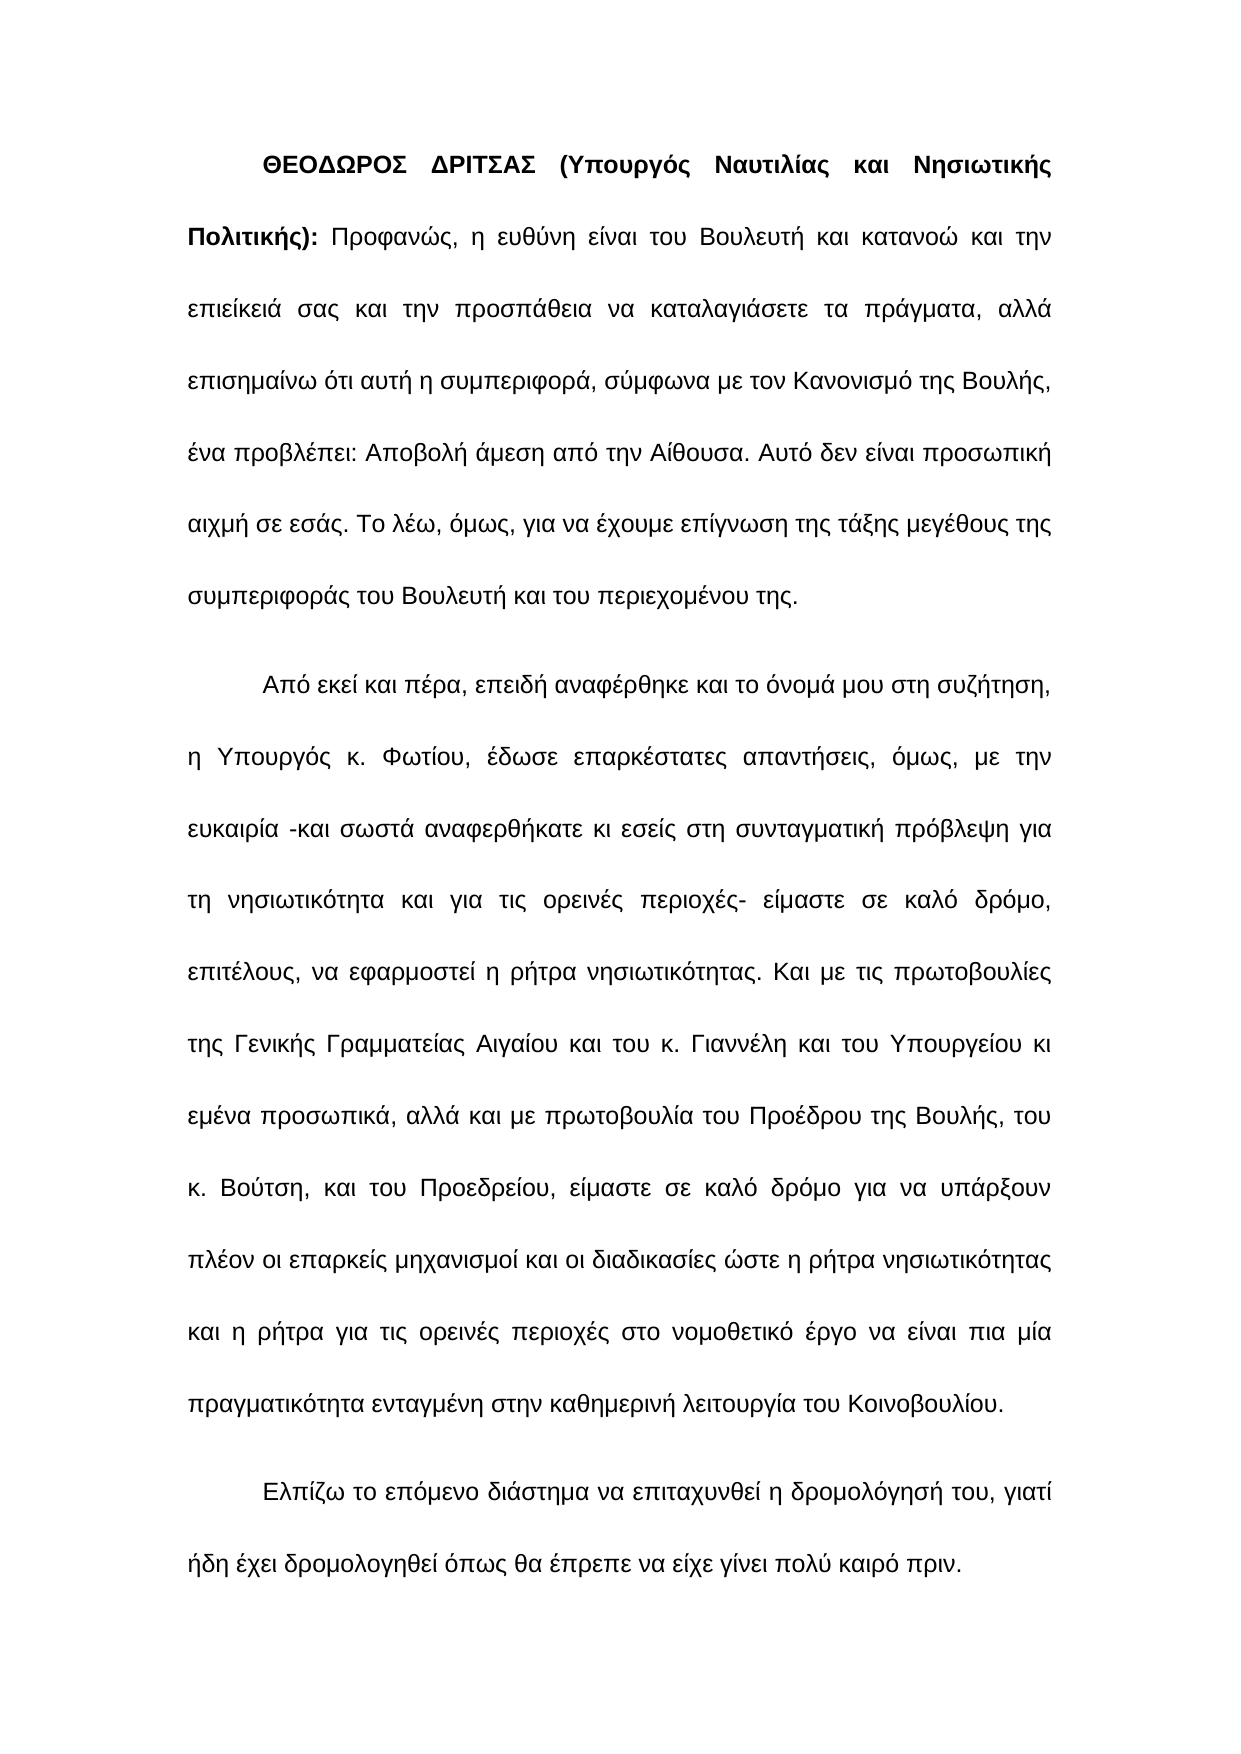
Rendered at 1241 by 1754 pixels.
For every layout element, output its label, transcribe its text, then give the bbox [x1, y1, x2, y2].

text Από εκεί και πέρα, επειδή αναφέρθηκε και το όνομά μου στη συζήτηση, η Υπουργός κ. Φωτίου, έδωσε επαρκέστατες απαντήσεις, όμως, με την ευκαιρία -και σωστά αναφερθήκατε κι εσείς στη συνταγματική πρόβλεψη για τη νησιωτικότητα και για τις ορεινές περιοχές- είμαστε σε καλό δρόμο, επιτέλους, να εφαρμοστεί η ρήτρα νησιωτικότητας. Και με τις πρωτοβουλίες της Γενικής Γραμματείας Αιγαίου και του κ. Γιαννέλη και του Υπουργείου κι εμένα προσωπικά, αλλά και με πρωτοβουλία του Προέδρου της Βουλής, του κ. Βούτση, και του Προεδρείου, είμαστε σε καλό δρόμο για να υπάρξουν πλέον οι επαρκείς μηχανισμοί και οι διαδικασίες ώστε η ρήτρα νησιωτικότητας και η ρήτρα για τις ορεινές περιοχές στο νομοθετικό έργο να είναι πια μία πραγματικότητα ενταγμένη στην καθημερινή λειτουργία του Κοινοβουλίου. [187, 670, 1053, 1417]
text Ελπίζω το επόμενο διάστημα να επιταχυνθεί η δρομολόγησή του, γιατί ήδη έχει δρομολογηθεί όπως θα έπρεπε να είχε γίνει πολύ καιρό πριν. [187, 1477, 1053, 1578]
text ΘΕΟΔΩΡΟΣ ΔΡΙΤΣΑΣ (Υπουργός Ναυτιλίας και Νησιωτικής Πολιτικής): Προφανώς, η ευθύνη είναι του Βουλευτή και κατανοώ και την επιείκειά σας και την προσπάθεια να καταλαγιάσετε τα πράγματα, αλλά επισημαίνω ότι αυτή η συμπεριφορά, σύμφωνα με τον Κανονισμό της Βουλής, ένα προβλέπει: Αποβολή άμεση από την Αίθουσα. Αυτό δεν είναι προσωπική αιχμή σε εσάς. Το λέω, όμως, για να έχουμε επίγνωση της τάξης μεγέθους της συμπεριφοράς του Βουλευτή και του περιεχομένου της. [187, 150, 1053, 610]
